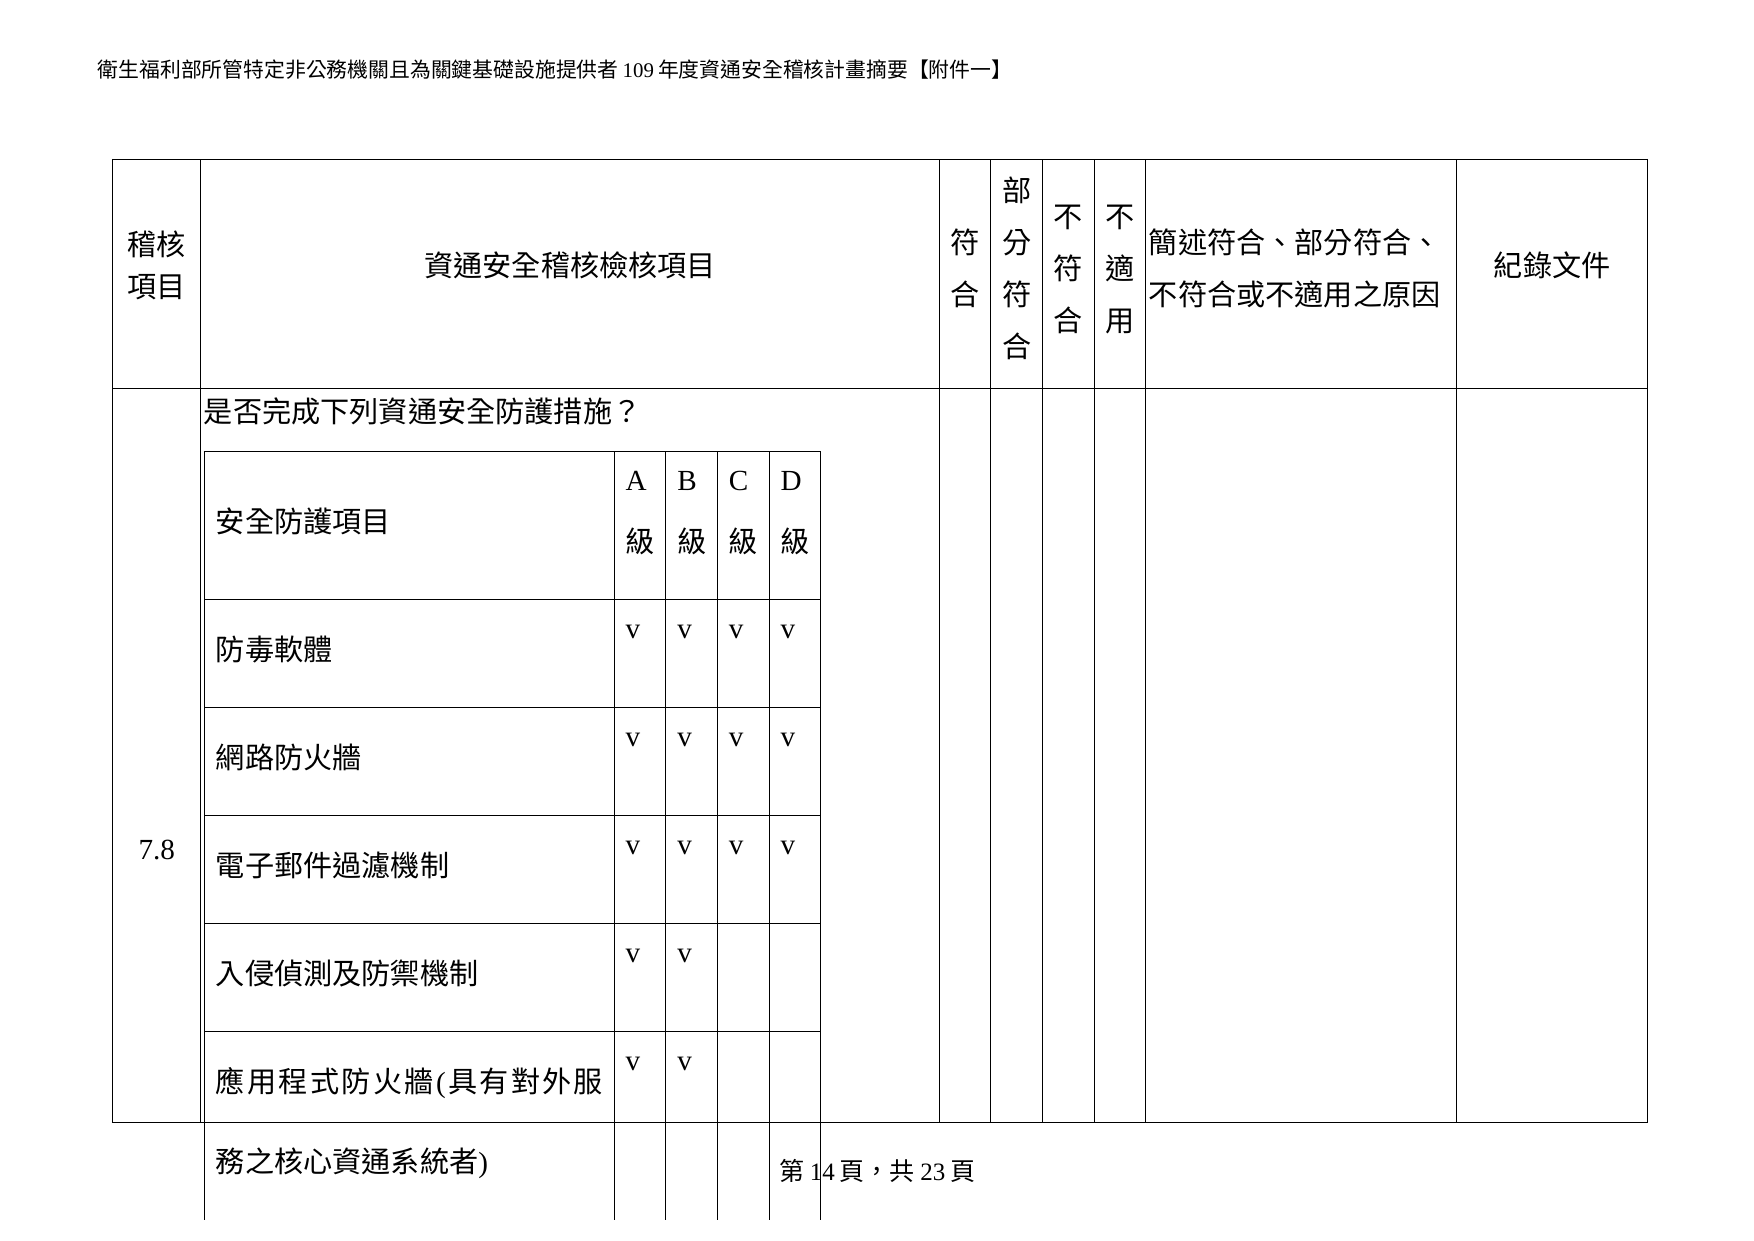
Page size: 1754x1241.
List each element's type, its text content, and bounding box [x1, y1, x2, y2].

table_cell [991, 389, 1042, 1122]
table_header 簡述符合、部分符合、不符合或不適用之原因 [1146, 160, 1456, 388]
table_header 稽核項目 [113, 160, 200, 388]
table_header 資通安全稽核檢核項目 [201, 160, 939, 388]
table_cell [1043, 389, 1094, 1122]
table_header 不符合 [1043, 160, 1094, 388]
table_header 不適用 [1095, 160, 1145, 388]
table_cell [940, 389, 990, 1122]
table_cell 7.8 [113, 389, 200, 1122]
table_header 符合 [940, 160, 990, 388]
table_cell [1457, 389, 1647, 1122]
table_cell 是否完成下列資通安全防護措施？ [201, 389, 939, 1122]
table_header 部分符合 [991, 160, 1042, 388]
table_cell [1095, 389, 1145, 1122]
table_cell [1146, 389, 1456, 1122]
table_header 紀錄文件 [1457, 160, 1647, 388]
